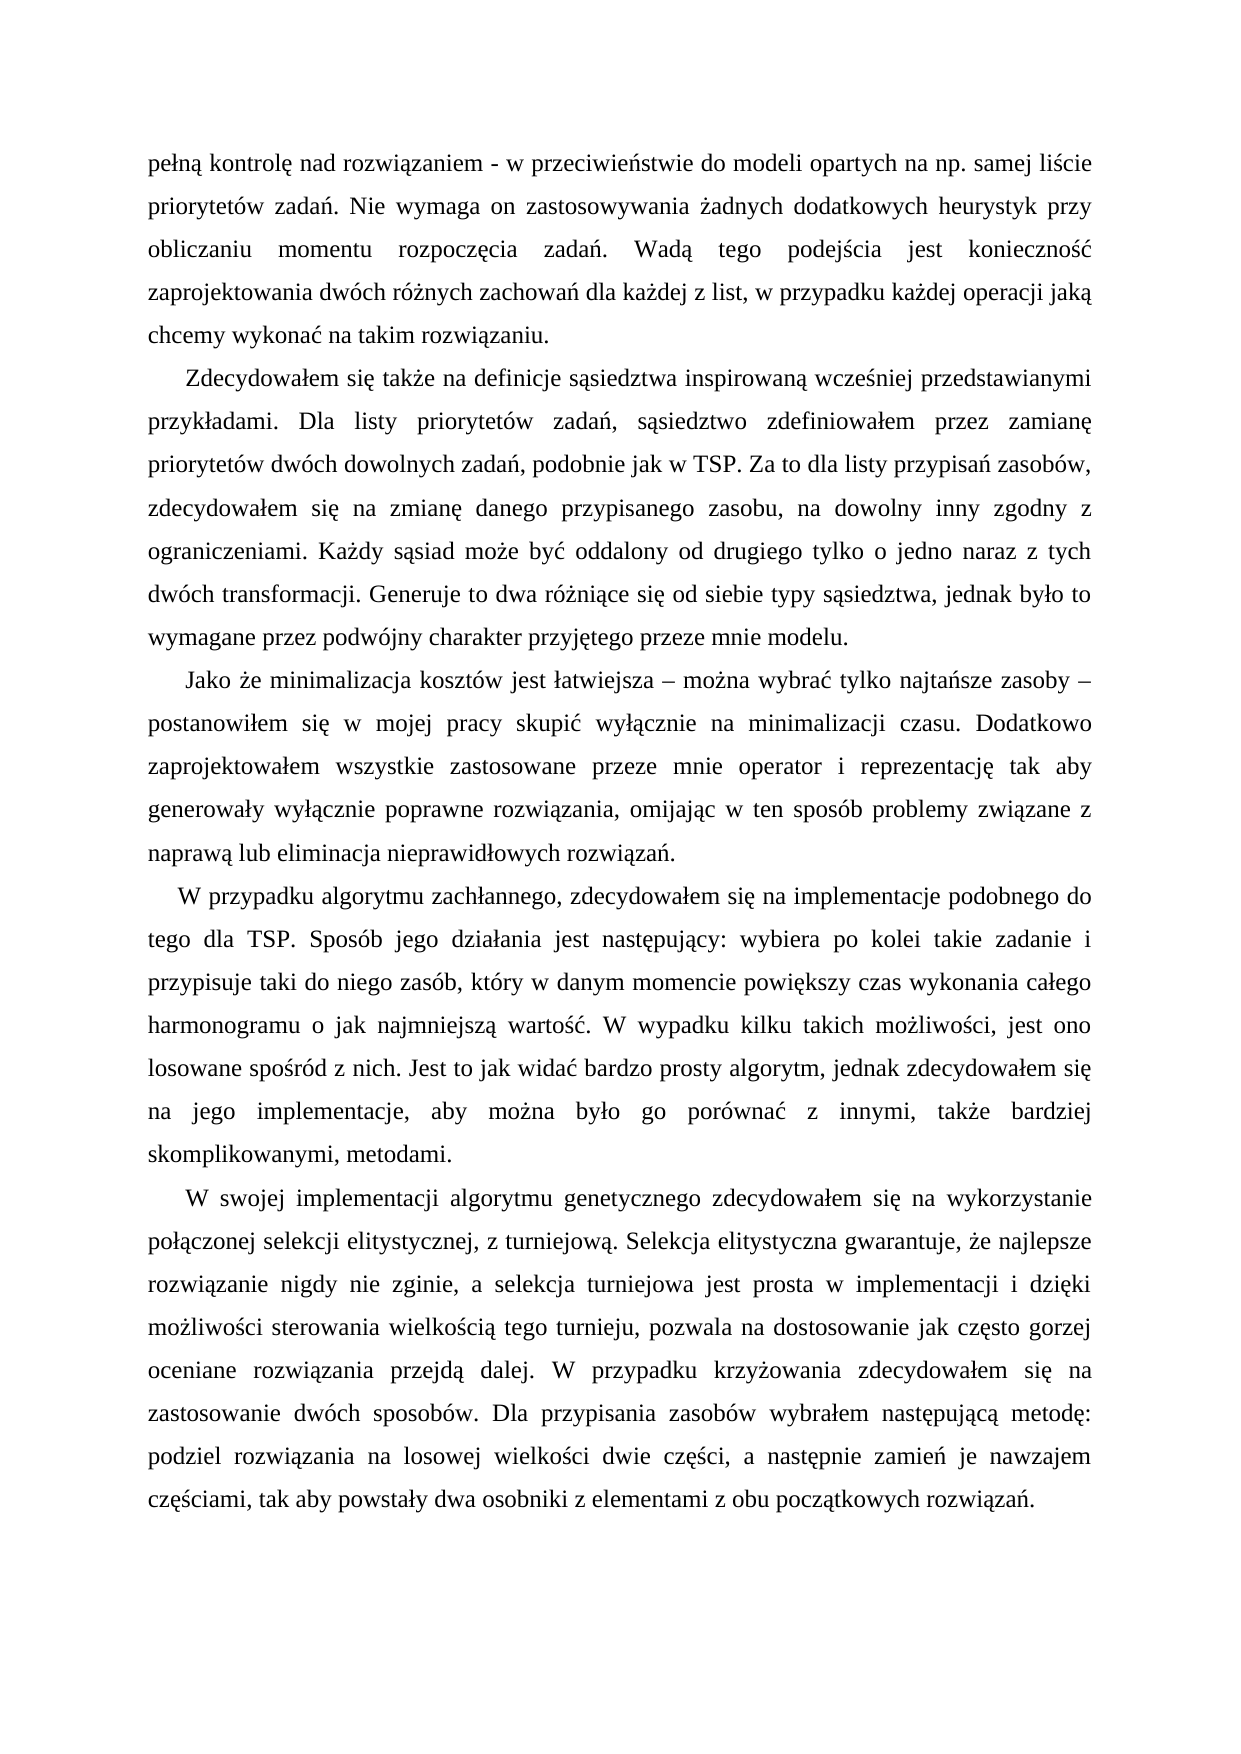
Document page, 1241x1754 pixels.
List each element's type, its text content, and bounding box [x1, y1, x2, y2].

text Jako że minimalizacja kosztów jest łatwiejsza – można wybrać tylko najtańsze zasoby – postanowiłem się w mojej pracy skupić wyłącznie na minimalizacji czasu. Dodatkowo zaprojektowałem wszystkie zastosowane przeze mnie operator i reprezentację tak aby generowały wyłącznie poprawne rozwiązania, omijając w ten sposób problemy związane z naprawą lub eliminacja nieprawidłowych rozwiązań. [148, 665, 1093, 866]
text W przypadku algorytmu zachłannego, zdecydowałem się na implementacje podobnego do tego dla TSP. Sposób jego działania jest następujący: wybiera po kolei takie zadanie i przypisuje taki do niego zasób, który w danym momencie powiększy czas wykonania całego harmonogramu o jak najmniejszą wartość. W wypadku kilku takich możliwości, jest ono losowane spośród z nich. Jest to jak widać bardzo prosty algorytm, jednak zdecydowałem się na jego implementacje, aby można było go porównać z innymi, także bardziej skomplikowanymi, metodami. [148, 881, 1093, 1168]
text Zdecydowałem się także na definicje sąsiedztwa inspirowaną wcześniej przedstawianymi przykładami. Dla listy priorytetów zadań, sąsiedztwo zdefiniowałem przez zamianę priorytetów dwóch dowolnych zadań, podobnie jak w TSP. Za to dla listy przypisań zasobów, zdecydowałem się na zmianę danego przypisanego zasobu, na dowolny inny zgodny z ograniczeniami. Każdy sąsiad może być oddalony od drugiego tylko o jedno naraz z tych dwóch transformacji. Generuje to dwa różniące się od siebie typy sąsiedztwa, jednak było to wymagane przez podwójny charakter przyjętego przeze mnie modelu. [148, 363, 1093, 651]
text W swojej implementacji algorytmu genetycznego zdecydowałem się na wykorzystanie połączonej selekcji elitystycznej, z turniejową. Selekcja elitystyczna gwarantuje, że najlepsze rozwiązanie nigdy nie zginie, a selekcja turniejowa jest prosta w implementacji i dzięki możliwości sterowania wielkością tego turnieju, pozwala na dostosowanie jak często gorzej oceniane rozwiązania przejdą dalej. W przypadku krzyżowania zdecydowałem się na zastosowanie dwóch sposobów. Dla przypisania zasobów wybrałem następującą metodę: podziel rozwiązania na losowej wielkości dwie części, a następnie zamień je nawzajem częściami, tak aby powstały dwa osobniki z elementami z obu początkowych rozwiązań. [148, 1183, 1093, 1513]
